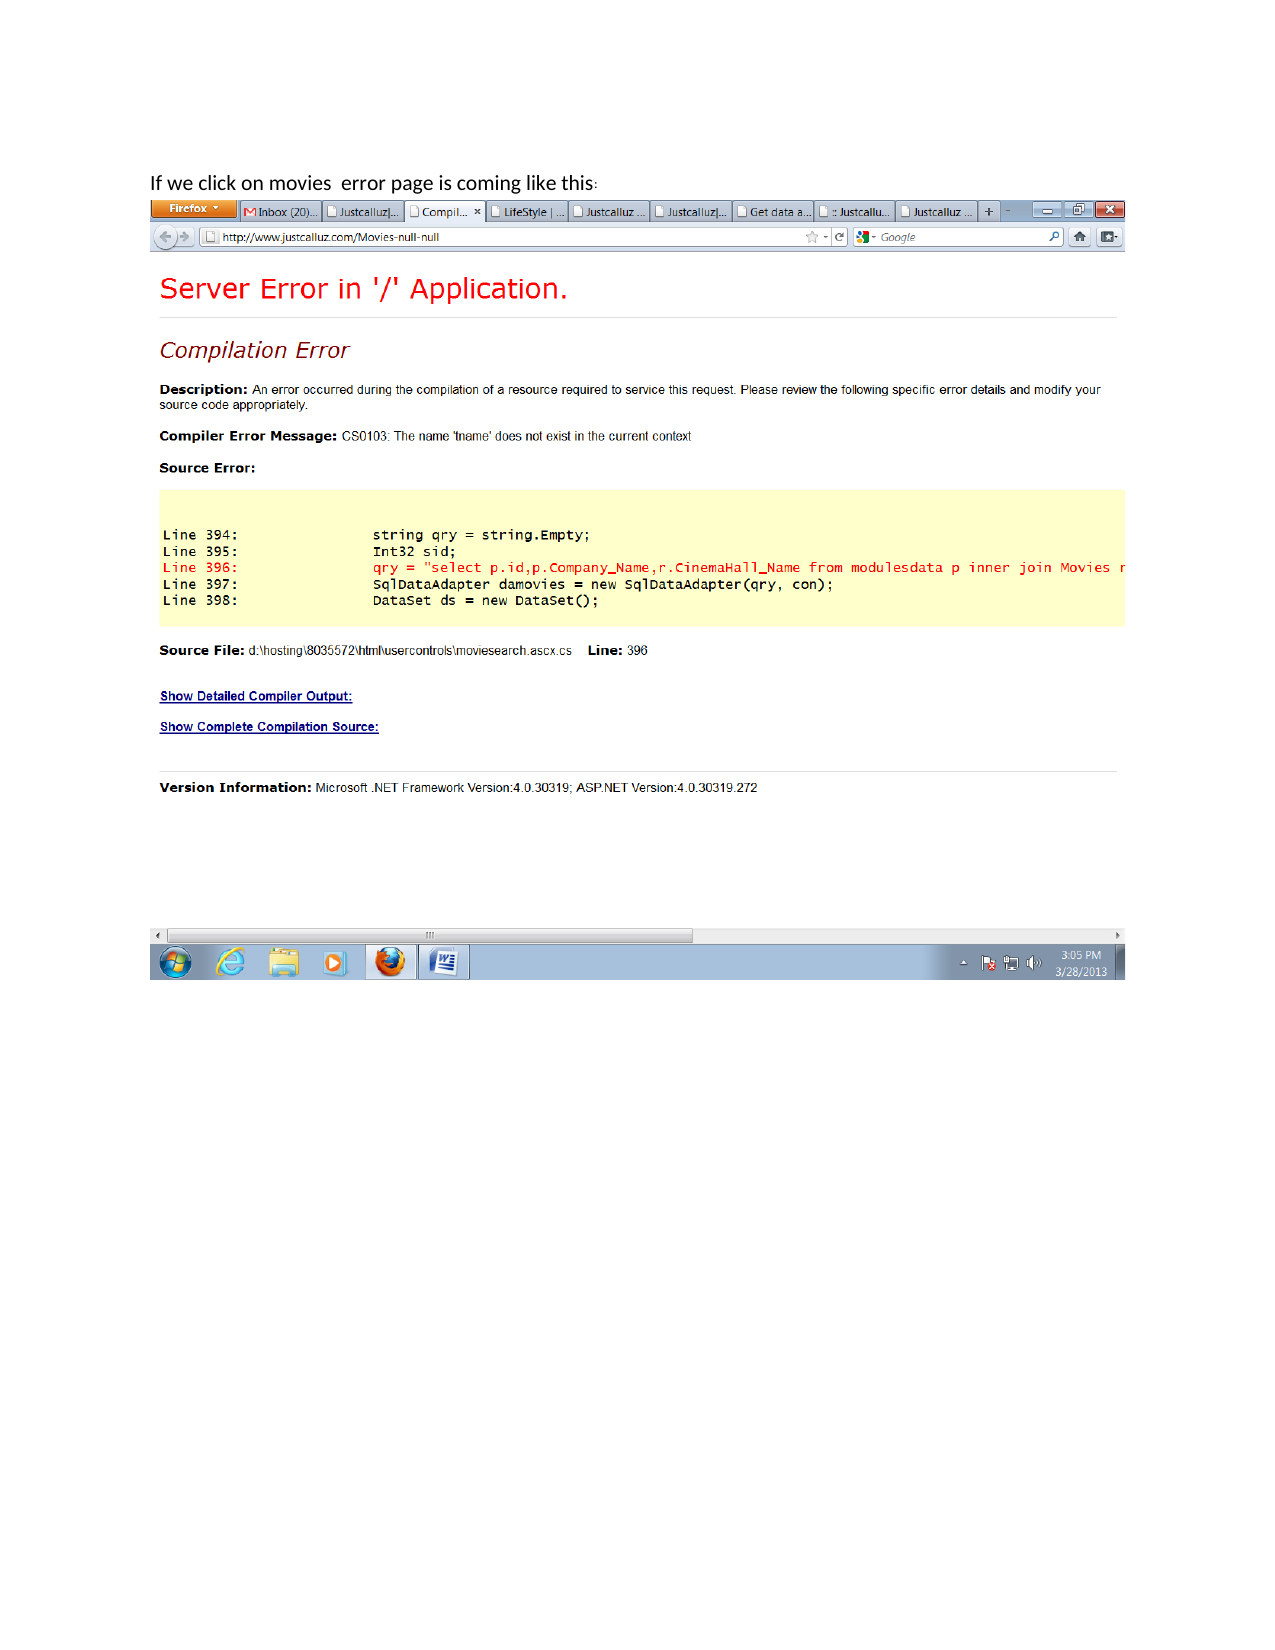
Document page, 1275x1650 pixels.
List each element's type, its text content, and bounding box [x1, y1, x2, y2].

picture [150, 200, 1125, 980]
text If we click on movies error page is coming like this: [150, 150, 1125, 200]
